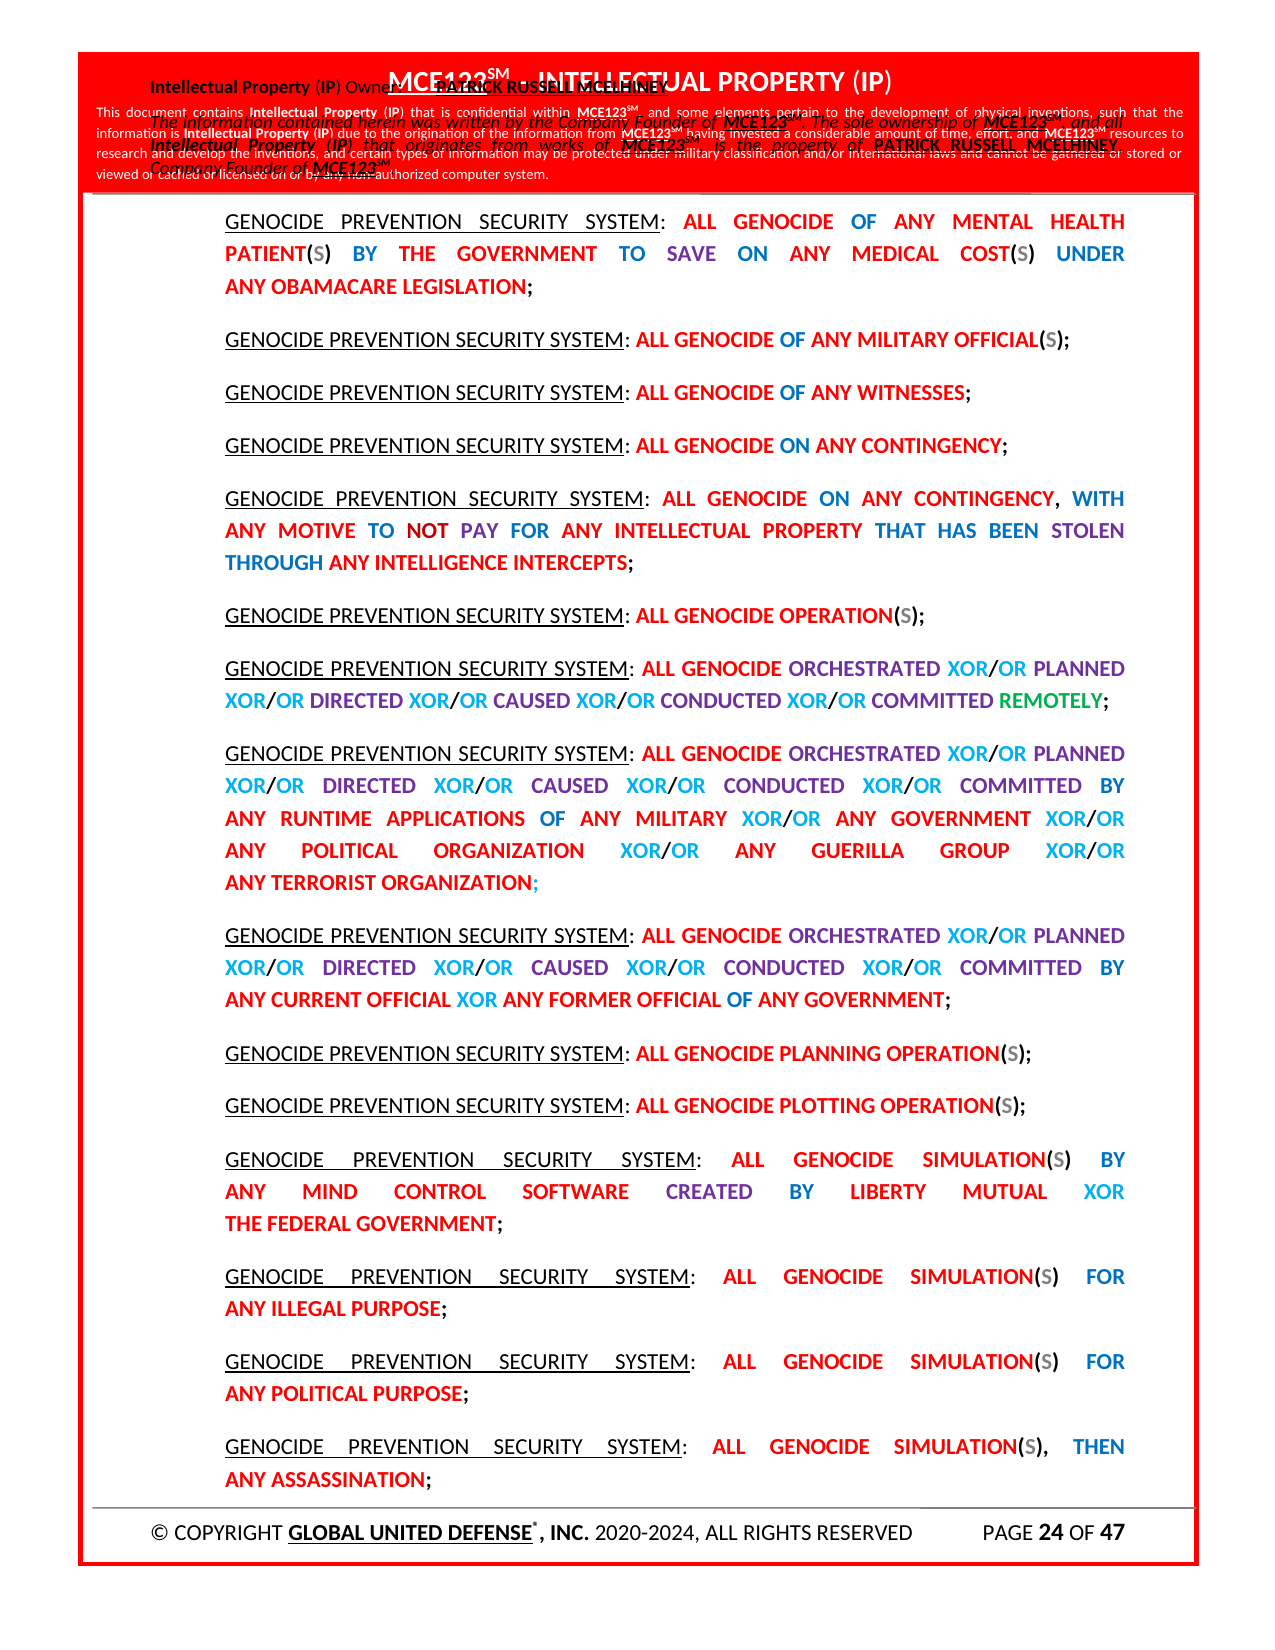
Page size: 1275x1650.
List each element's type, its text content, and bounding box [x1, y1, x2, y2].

text GENOCIDE PREVENTION SECURITY SYSTEM: ALL GENOCIDE OF ANY MILITARY OFFICIAL(S); [225, 325, 1125, 353]
text GENOCIDE PREVENTION SECURITY SYSTEM: ALL GENOCIDE SIMULATION(S) FOR ANY POLITICAL PURPOSE; [225, 1347, 1125, 1407]
text GENOCIDE PREVENTION SECURITY SYSTEM: ALL GENOCIDE ON ANY CONTINGENCY; [225, 431, 1125, 459]
text GENOCIDE PREVENTION SECURITY SYSTEM: ALL GENOCIDE ORCHESTRATED XOR/OR PLANNED XOR/OR DIRECTED XOR/OR CAUSED XOR/OR CONDUCTED XOR/OR COMMITTED BY ANY RUNTIME APPLICATIONS OF ANY MILITARY XOR/OR ANY GOVERNMENT XOR/OR ANY POLITICAL ORGANIZATION XOR/OR ANY GUERILLA GROUP XOR/OR ANY TERRORIST ORGANIZATION; [225, 739, 1125, 896]
text GENOCIDE PREVENTION SECURITY SYSTEM: ALL GENOCIDE OF ANY MENTAL HEALTH PATIENT(S) BY THE GOVERNMENT TO SAVE ON ANY MEDICAL COST(S) UNDER ANY OBAMACARE LEGISLATION; [225, 207, 1125, 300]
text GENOCIDE PREVENTION SECURITY SYSTEM: ALL GENOCIDE SIMULATION(S) FOR ANY ILLEGAL PURPOSE; [225, 1262, 1125, 1322]
text GENOCIDE PREVENTION SECURITY SYSTEM: ALL GENOCIDE PLANNING OPERATION(S); [225, 1039, 1125, 1067]
text GENOCIDE PREVENTION SECURITY SYSTEM: ALL GENOCIDE SIMULATION(S), THEN ANY ASSASSINATION; [225, 1432, 1125, 1493]
text GENOCIDE PREVENTION SECURITY SYSTEM: ALL GENOCIDE SIMULATION(S) BY ANY MIND CONTROL SOFTWARE CREATED BY LIBERTY MUTUAL XOR THE FEDERAL GOVERNMENT; [225, 1145, 1125, 1237]
text GENOCIDE PREVENTION SECURITY SYSTEM: ALL GENOCIDE OF ANY WITNESSES; [225, 378, 1125, 406]
text GENOCIDE PREVENTION SECURITY SYSTEM: ALL GENOCIDE PLOTTING OPERATION(S); [225, 1092, 1125, 1120]
text GENOCIDE PREVENTION SECURITY SYSTEM: ALL GENOCIDE ON ANY CONTINGENCY, WITH ANY MOTIVE TO NOT PAY FOR ANY INTELLECTUAL PROPERTY THAT HAS BEEN STOLEN THROUGH ANY INTELLIGENCE INTERCEPTS; [225, 484, 1125, 576]
text GENOCIDE PREVENTION SECURITY SYSTEM: ALL GENOCIDE ORCHESTRATED XOR/OR PLANNED XOR/OR DIRECTED XOR/OR CAUSED XOR/OR CONDUCTED XOR/OR COMMITTED REMOTELY; [225, 654, 1125, 714]
text GENOCIDE PREVENTION SECURITY SYSTEM: ALL GENOCIDE ORCHESTRATED XOR/OR PLANNED XOR/OR DIRECTED XOR/OR CAUSED XOR/OR CONDUCTED XOR/OR COMMITTED BY ANY CURRENT OFFICIAL XOR ANY FORMER OFFICIAL OF ANY GOVERNMENT; [225, 921, 1125, 1014]
text GENOCIDE PREVENTION SECURITY SYSTEM: ALL GENOCIDE OPERATION(S); [225, 601, 1125, 629]
